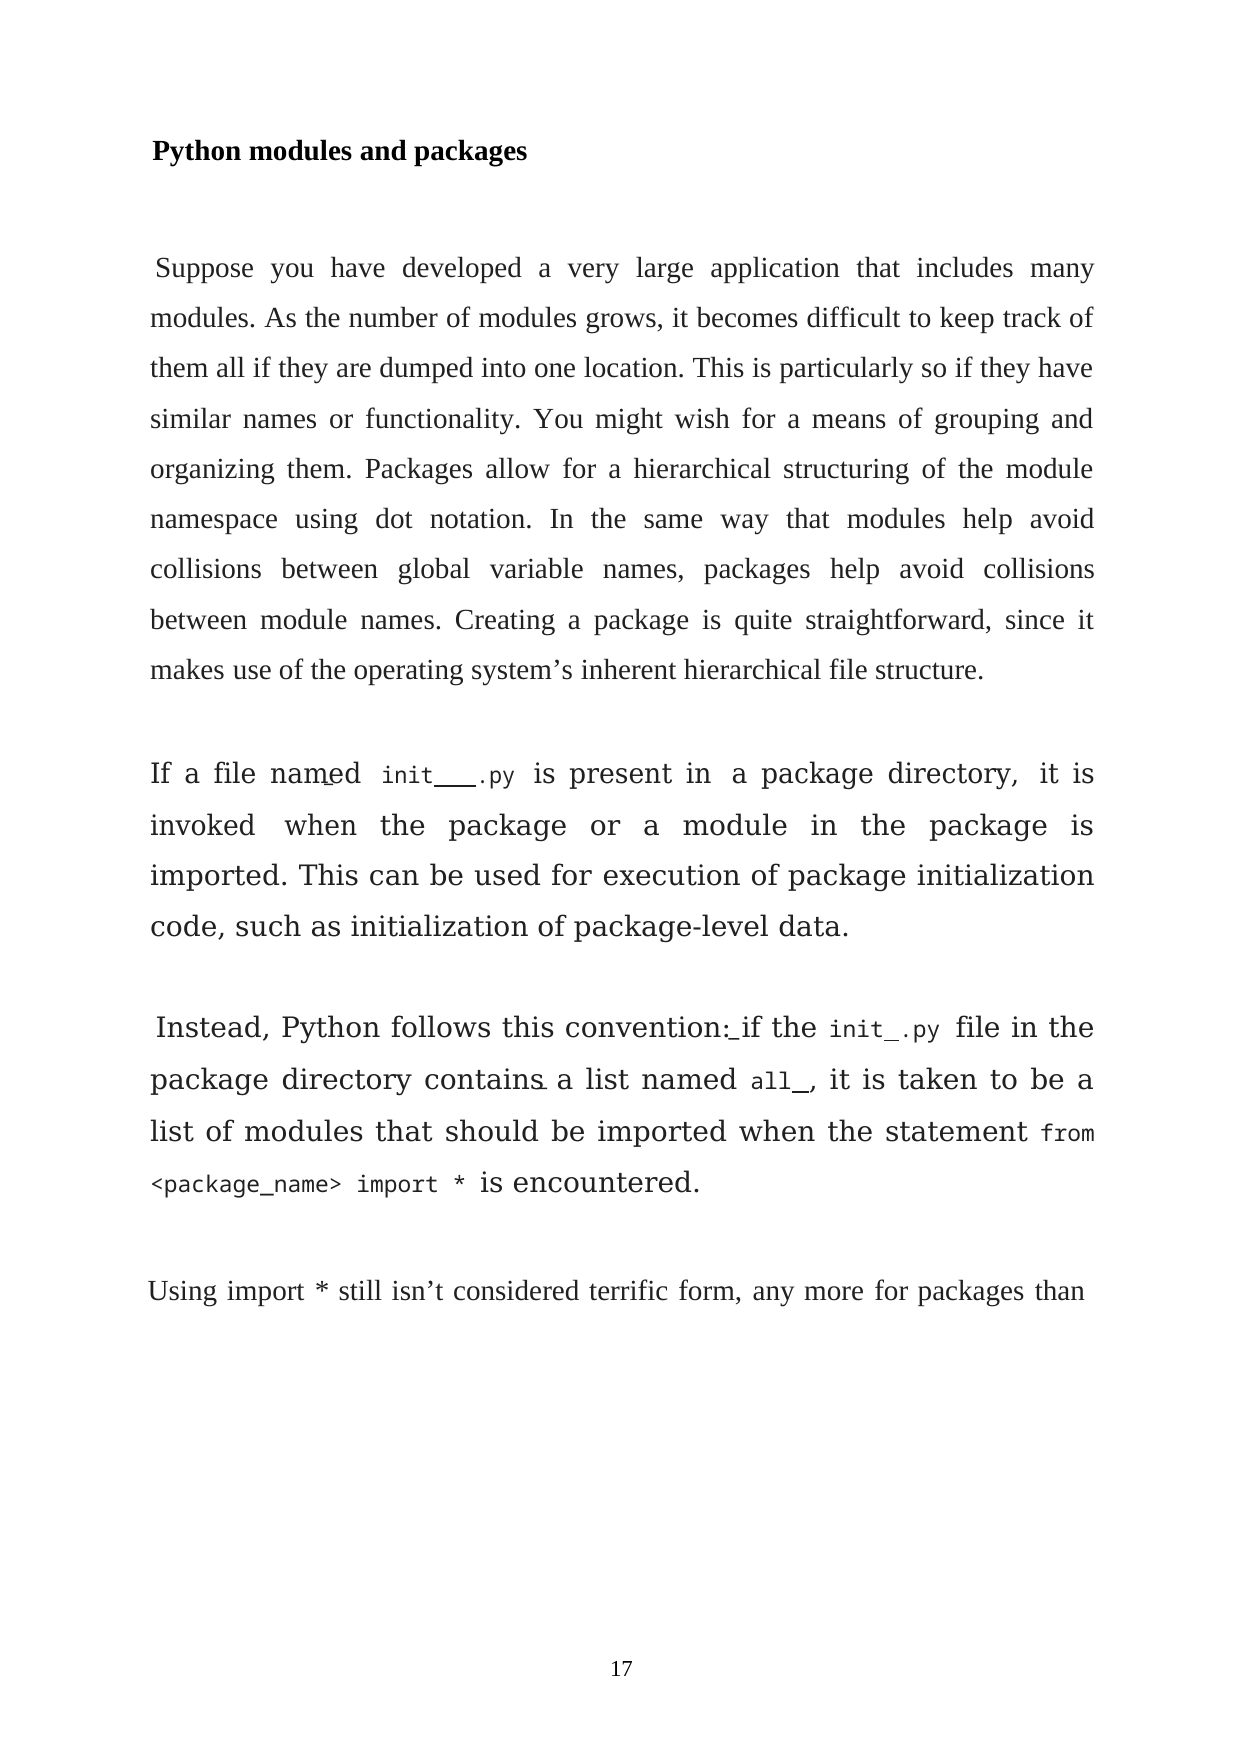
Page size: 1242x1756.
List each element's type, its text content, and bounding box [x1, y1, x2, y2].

text Using import * still isn’t considered terrific form, any more for packages than [147, 1273, 1133, 1307]
text If a file named init .py is present in a package directory, it is invoked when the package or a module in the package is imported. This can be used for execution of package initialization code, such as initialization of package-level data. [150, 755, 1095, 942]
subtitle Python modules and packages [64, 133, 1133, 167]
text Suppose you have developed a very large application that includes many modules. As the number of modules grows, it becomes difficult to keep track of them all if they are dumped into one location. This is particularly so if they have similar names or functionality. You might wish for a means of grouping and organizing them. Packages allow for a hierarchical structuring of the module namespace using dot notation. In the same way that modules help avoid collisions between global variable names, packages help avoid collisions between module names. Creating a package is quite straightforward, since it makes use of the operating system’s inherent hierarchical file structure. [150, 250, 1095, 686]
text Instead, Python follows this convention: if the init .py file in the package directory contains a list named all , it is taken to be a list of modules that should be imported when the statement from <package_name> import * is encountered. [150, 1010, 1095, 1199]
